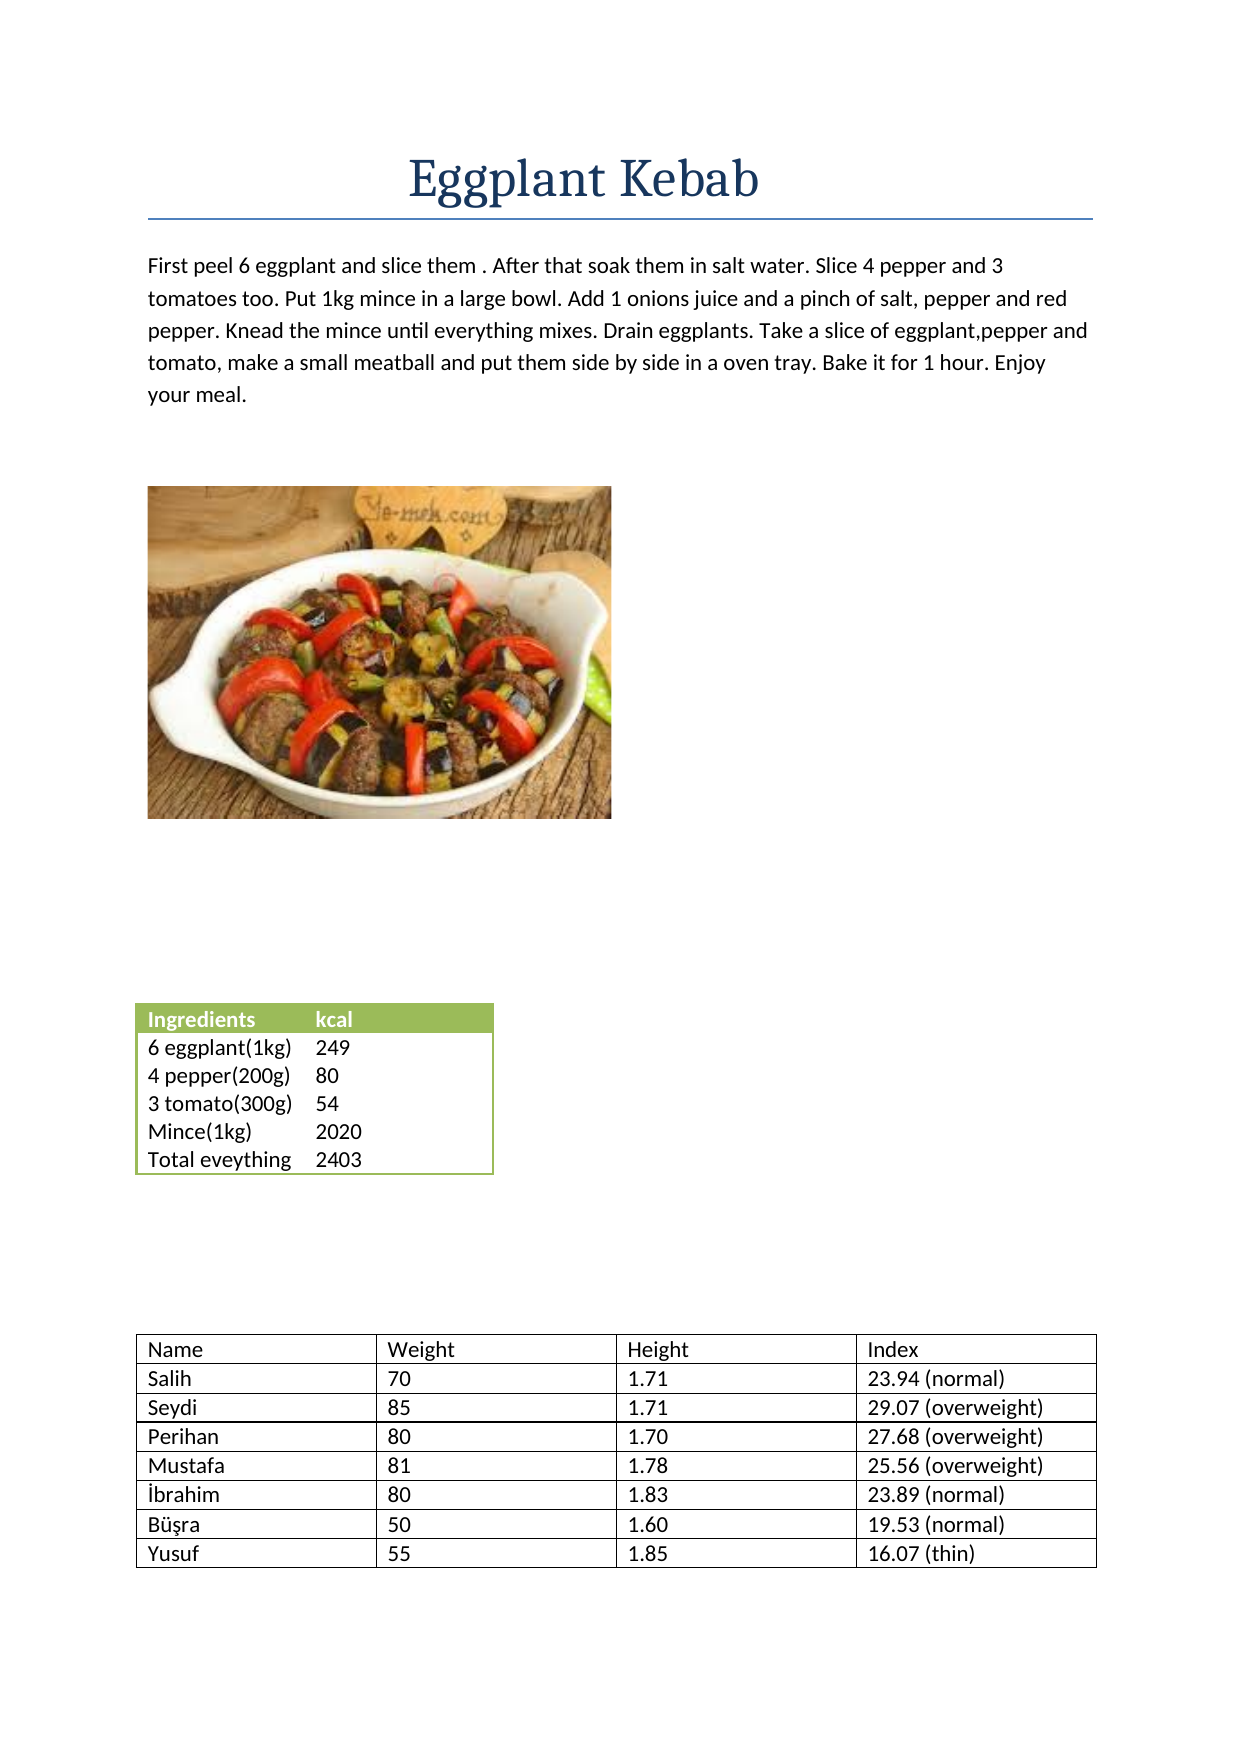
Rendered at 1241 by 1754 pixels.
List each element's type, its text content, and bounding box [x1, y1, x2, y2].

table_cell 1.70 [617, 1423, 856, 1451]
table_cell 81 [377, 1452, 616, 1479]
table_cell 27.68 (overweight) [857, 1423, 1096, 1451]
table_cell 249 [304, 1033, 492, 1061]
table_cell 55 [377, 1539, 616, 1567]
table_cell 23.94 (normal) [857, 1364, 1096, 1392]
table_cell 25.56 (overweight) [857, 1452, 1096, 1479]
table_header kcal [304, 1005, 492, 1033]
table_cell 85 [377, 1394, 616, 1421]
table_cell Salih [137, 1364, 376, 1392]
table_cell Perihan [137, 1423, 376, 1451]
table_cell 19.53 (normal) [857, 1510, 1096, 1538]
table_cell 6 eggplant(1kg) [138, 1033, 304, 1061]
table_cell 3 tomato(300g) [138, 1089, 304, 1117]
table_header Name [137, 1335, 376, 1363]
table_cell 1.71 [617, 1394, 856, 1421]
title Eggplant Kebab [148, 148, 1093, 218]
table_cell Mustafa [137, 1452, 376, 1479]
table_cell 23.89 (normal) [857, 1481, 1096, 1509]
table_cell 1.83 [617, 1481, 856, 1509]
table_cell 4 pepper(200g) [138, 1061, 304, 1089]
table_cell İbrahim [137, 1481, 376, 1509]
table_cell 2020 2403 [304, 1117, 492, 1173]
table_cell 70 [377, 1364, 616, 1392]
table_header Index [857, 1335, 1096, 1363]
table_cell Yusuf [137, 1539, 376, 1567]
table_header Height [617, 1335, 856, 1363]
table_cell 1.85 [617, 1539, 856, 1567]
table_cell 16.07 (thin) [857, 1539, 1096, 1567]
table_header Weight [377, 1335, 616, 1363]
table_cell 80 [377, 1423, 616, 1451]
table_header Ingredients [138, 1005, 304, 1033]
table_cell 80 [304, 1061, 492, 1089]
table_cell 1.60 [617, 1510, 856, 1538]
table_cell Seydi [137, 1394, 376, 1421]
table_cell Büşra [137, 1510, 376, 1538]
table_cell 80 [377, 1481, 616, 1509]
text First peel 6 eggplant and slice them . After that soak them in salt water. Slice 4 pepper and 3 tomatoes too. Put 1kg mince in a large bowl. Add 1 onions juice and a pinch of salt, pepper and red pepper. Knead the mince until everything mixes. Drain eggplants. Take a slice of eggplant,pepper and tomato, make a small meatball and put them side by side in a oven tray. Bake it for 1 hour. Enjoy your meal. [148, 252, 1093, 408]
table_cell 29.07 (overweight) [857, 1394, 1096, 1421]
table_cell 50 [377, 1510, 616, 1538]
table_cell Mince(1kg) Total eveything [138, 1117, 304, 1173]
table_cell 1.71 [617, 1364, 856, 1392]
table_cell 1.78 [617, 1452, 856, 1479]
table_cell 54 [304, 1089, 492, 1117]
picture [147, 486, 612, 819]
